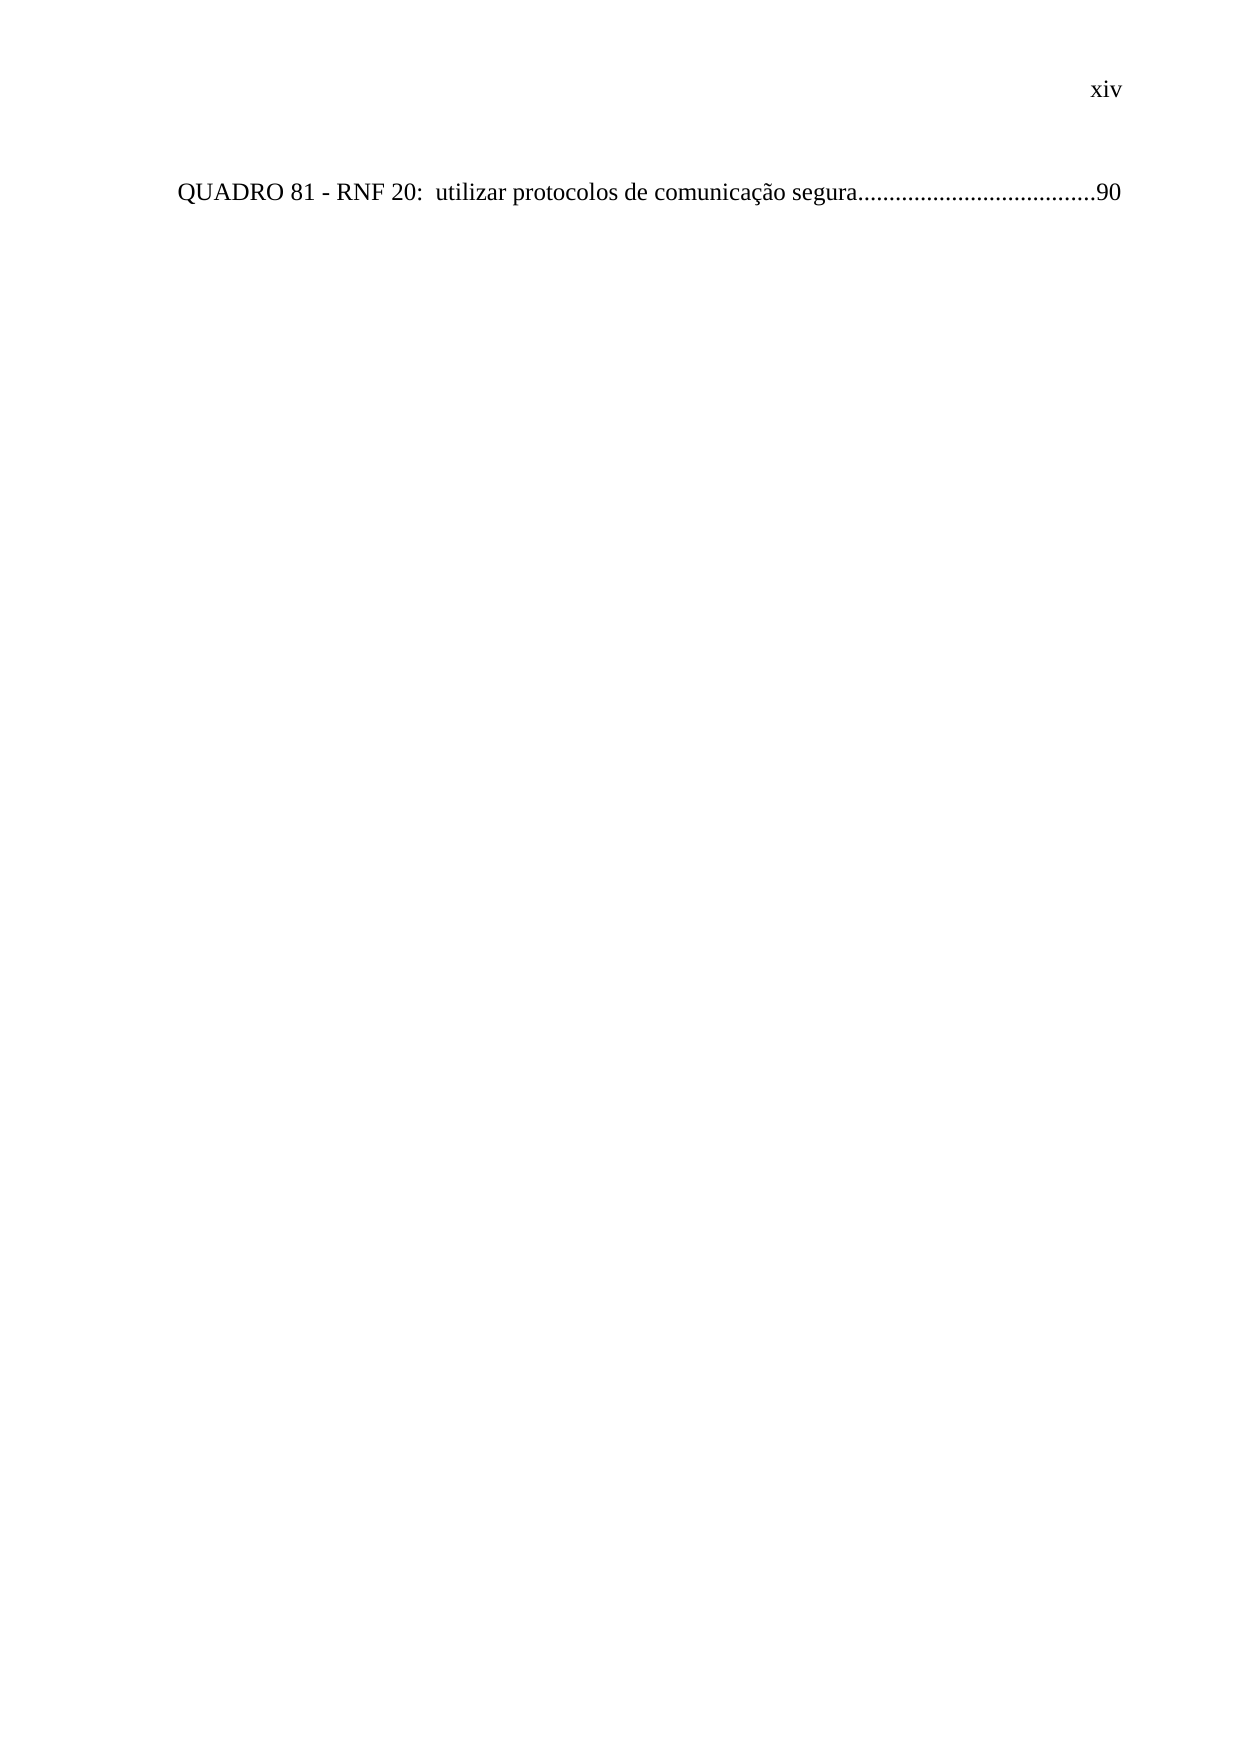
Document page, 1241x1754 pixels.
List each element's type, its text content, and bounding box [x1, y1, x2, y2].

text QUADRO 81 - RNF 20: utilizar protocolos de comunicação segura 90 [177, 177, 1122, 206]
